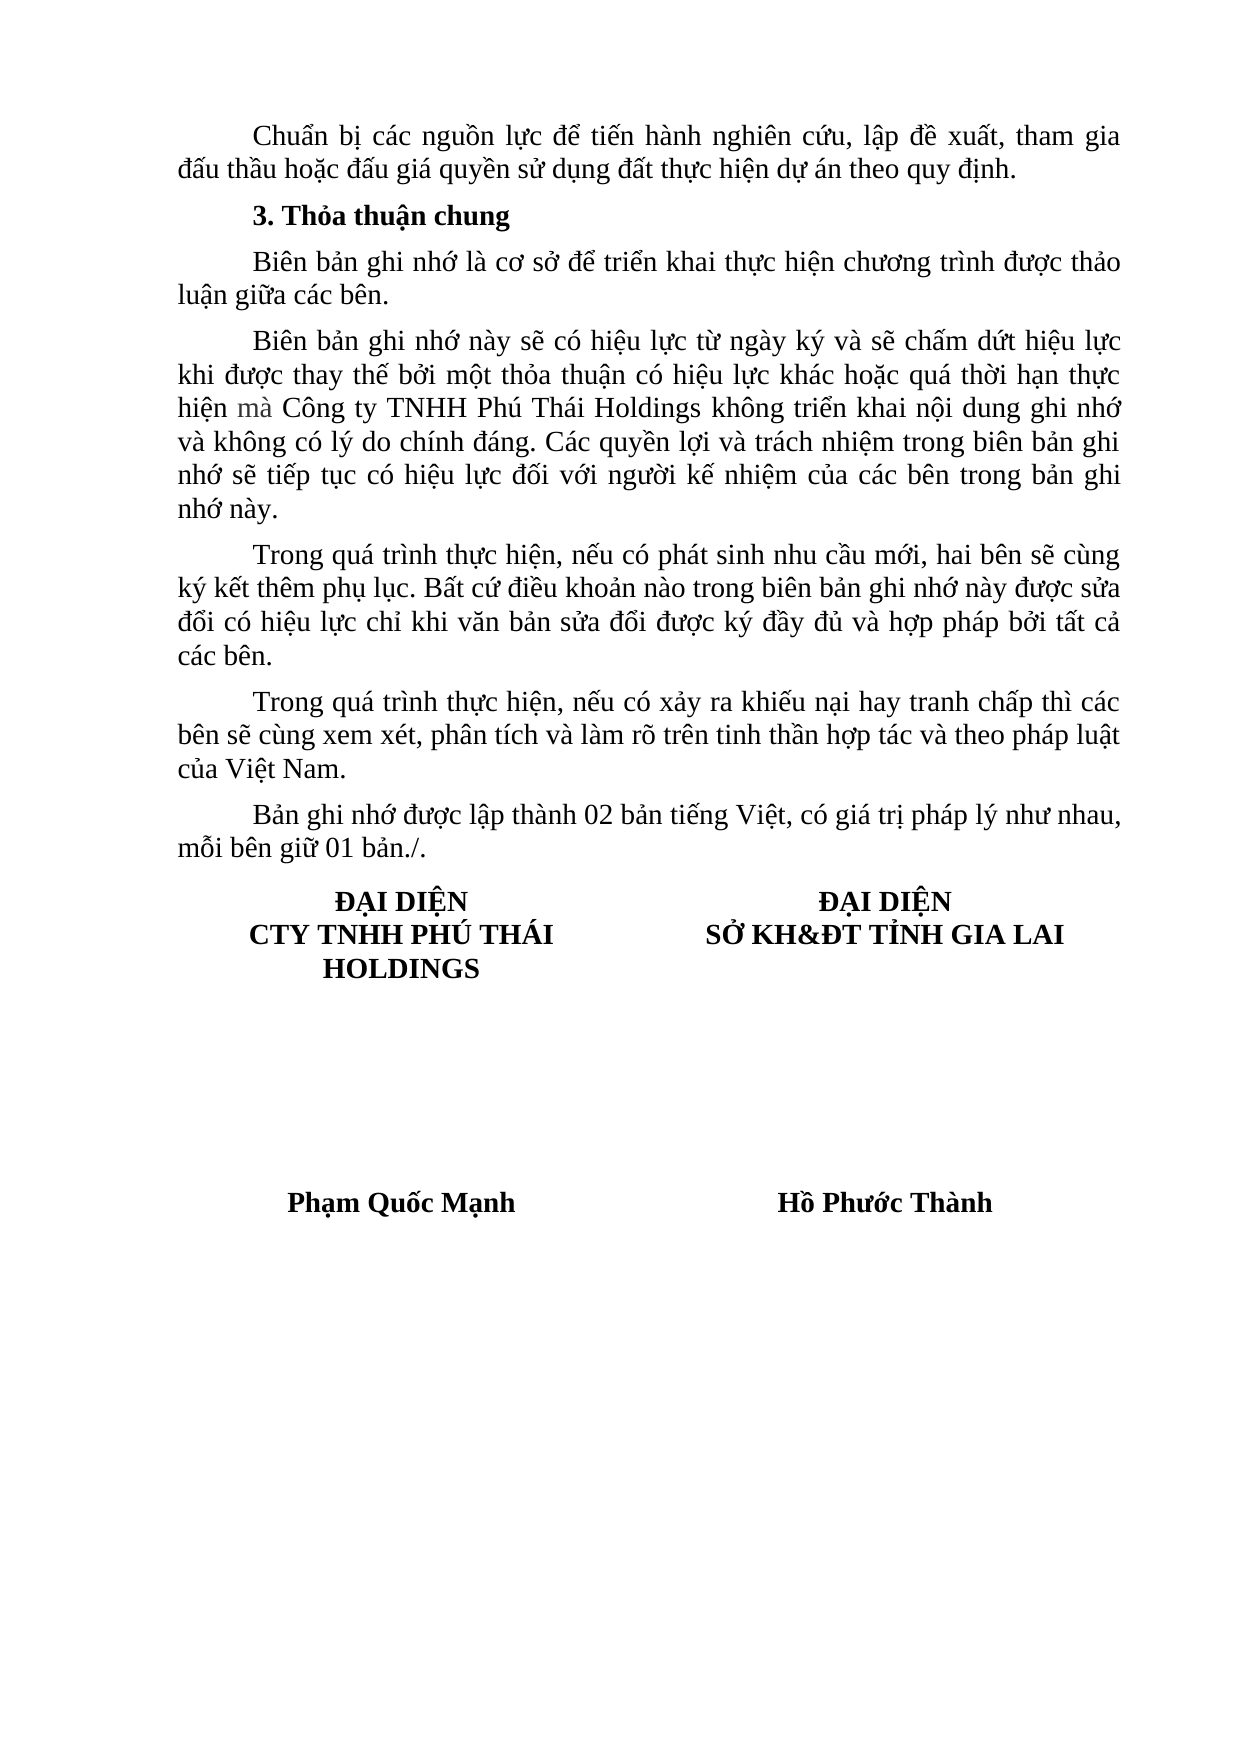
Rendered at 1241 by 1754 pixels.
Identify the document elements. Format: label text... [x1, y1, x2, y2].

table_header ĐẠI DIỆN CTY TNHH PHÚ THÁI HOLDINGS Phạm Quốc Mạnh [166, 884, 636, 1219]
text Biên bản ghi nhớ là cơ sở để triển khai thực hiện chương trình được thảo luận giữa các bên. [177, 244, 1122, 311]
text 3. Thỏa thuận chung [177, 198, 1122, 231]
text Chuẩn bị các nguồn lực để tiến hành nghiên cứu, lập đề xuất, tham gia đấu thầu hoặc đấu giá quyền sử dụng đất thực hiện dự án theo quy định. [177, 118, 1122, 185]
table_header ĐẠI DIỆN SỞ KH&ĐT TỈNH GIA LAI Hồ Phước Thành [636, 884, 1133, 1219]
text Biên bản ghi nhớ này sẽ có hiệu lực từ ngày ký và sẽ chấm dứt hiệu lực khi được thay thế bởi một thỏa thuận có hiệu lực khác hoặc quá thời hạn thực hiện mà Công ty TNHH Phú Thái Holdings không triển khai nội dung ghi nhớ và không có lý do chính đáng. Các quyền lợi và trách nhiệm trong biên bản ghi nhớ sẽ tiếp tục có hiệu lực đối với người kế nhiệm của các bên trong bản ghi nhớ này. [177, 323, 1122, 524]
text Trong quá trình thực hiện, nếu có phát sinh nhu cầu mới, hai bên sẽ cùng ký kết thêm phụ lục. Bất cứ điều khoản nào trong biên bản ghi nhớ này được sửa đổi có hiệu lực chỉ khi văn bản sửa đổi được ký đầy đủ và hợp pháp bởi tất cả các bên. [177, 537, 1122, 671]
text Bản ghi nhớ được lập thành 02 bản tiếng Việt, có giá trị pháp lý như nhau, mỗi bên giữ 01 bản./. [177, 797, 1122, 864]
text Trong quá trình thực hiện, nếu có xảy ra khiếu nại hay tranh chấp thì các bên sẽ cùng xem xét, phân tích và làm rõ trên tinh thần hợp tác và theo pháp luật của Việt Nam. [177, 684, 1122, 784]
